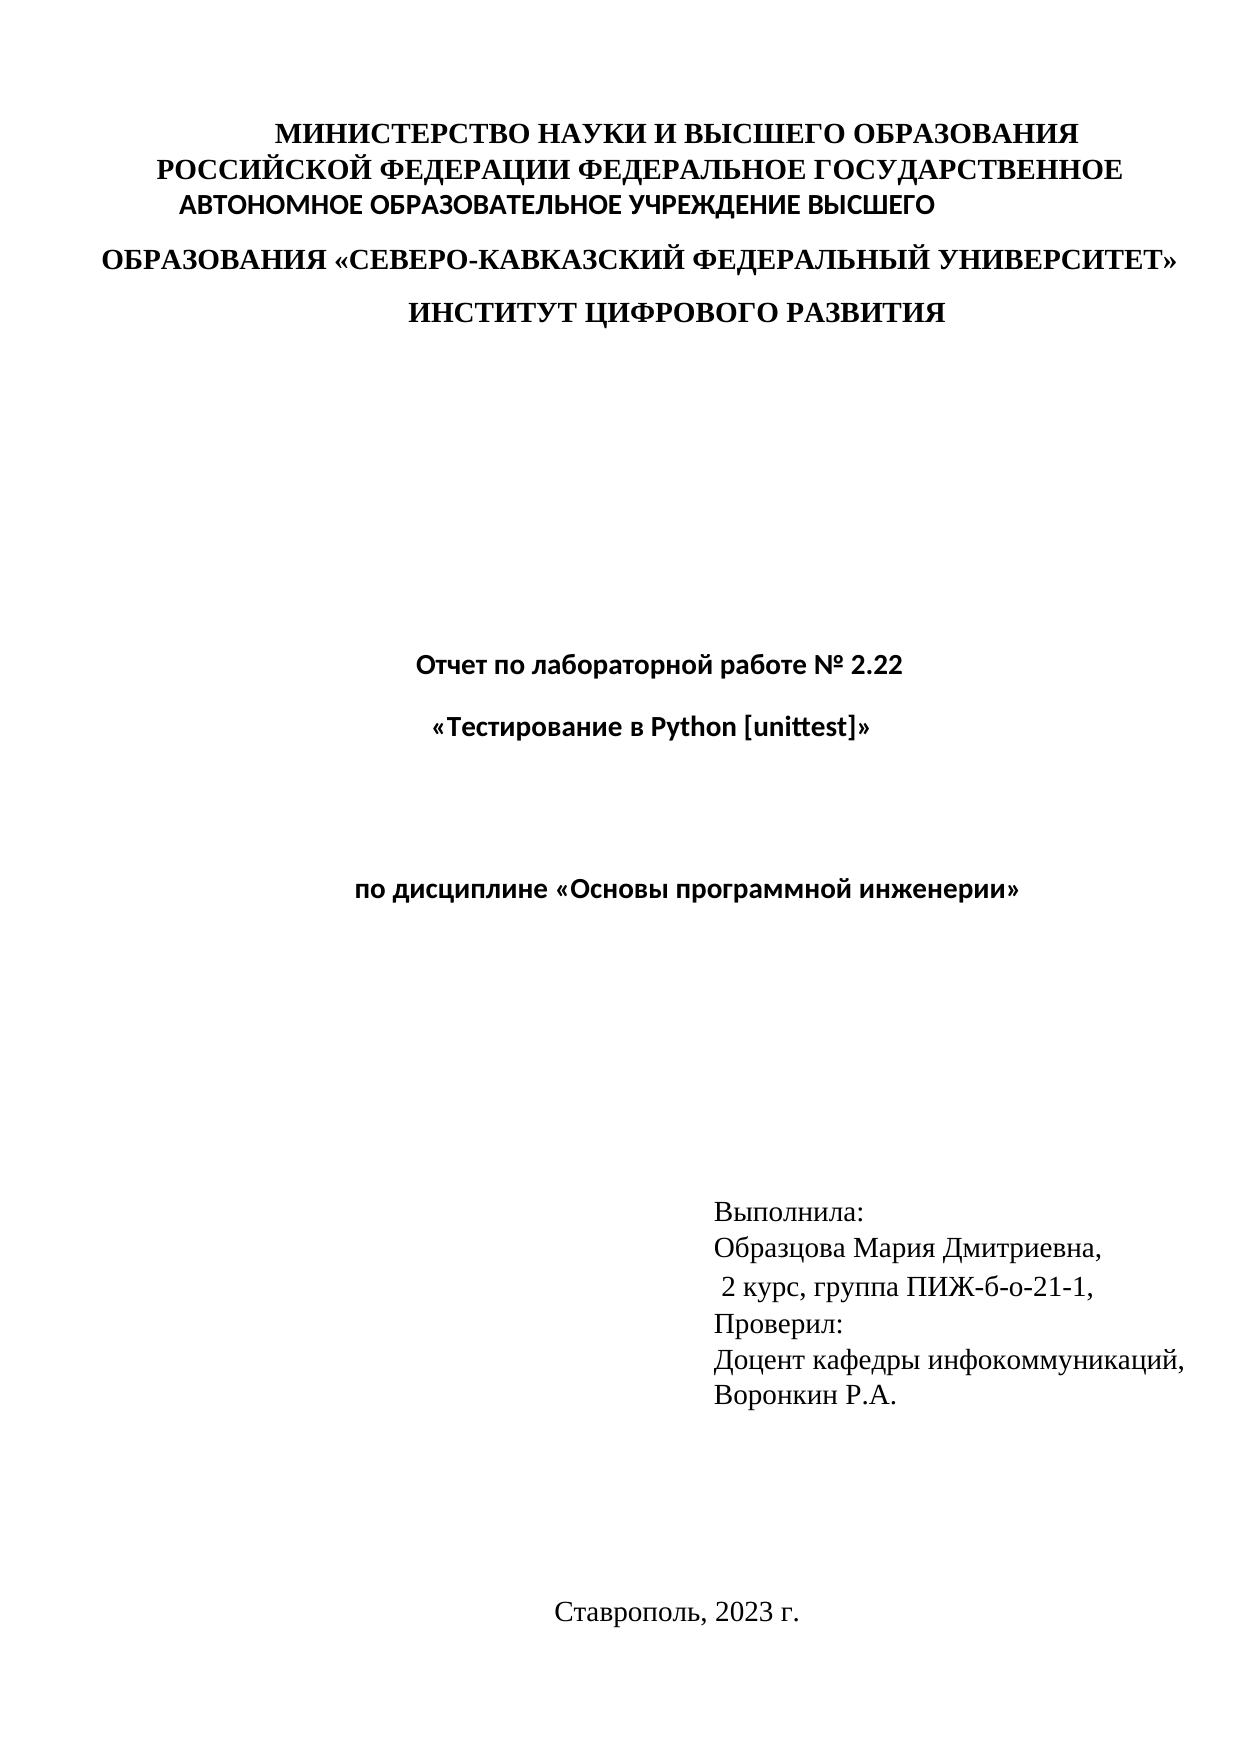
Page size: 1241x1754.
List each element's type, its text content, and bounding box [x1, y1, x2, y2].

text «Тестирование в Python [unittest]» [89, 708, 1017, 743]
text ОБРАЗОВАНИЯ «СЕВЕРО-КАВКАЗСКИЙ ФЕДЕРАЛЬНЫЙ УНИВЕРСИТЕТ» ИНСТИТУТ ЦИФРОВОГО РАЗВИТИЯ [101, 242, 1214, 328]
text Ставрополь, 2023 г. [554, 1594, 1230, 1628]
text 2 курс, группа ПИЖ-б-о-21-1, Проверил: [714, 1269, 1142, 1339]
text Отчет по лабораторной работе № 2.22 [89, 646, 1230, 682]
text Доцент кафедры инфокоммуникаций, Воронкин Р.А. [714, 1342, 1230, 1411]
text МИНИСТЕРСТВО НАУКИ И ВЫСШЕГО ОБРАЗОВАНИЯ РОССИЙСКОЙ ФЕДЕРАЦИИ ФЕДЕРАЛЬНОЕ ГОСУДАРСТВЕННОЕ [156, 116, 1230, 186]
text по дисциплине «Основы программной инженерии» [156, 870, 1220, 906]
text АВТОНОМНОЕ ОБРАЗОВАТЕЛЬНОЕ УЧРЕЖДЕНИЕ ВЫСШЕГО [179, 188, 1230, 221]
text Образцова Мария Дмитриевна, [714, 1231, 1142, 1264]
text Выполнила: [714, 1194, 1230, 1228]
